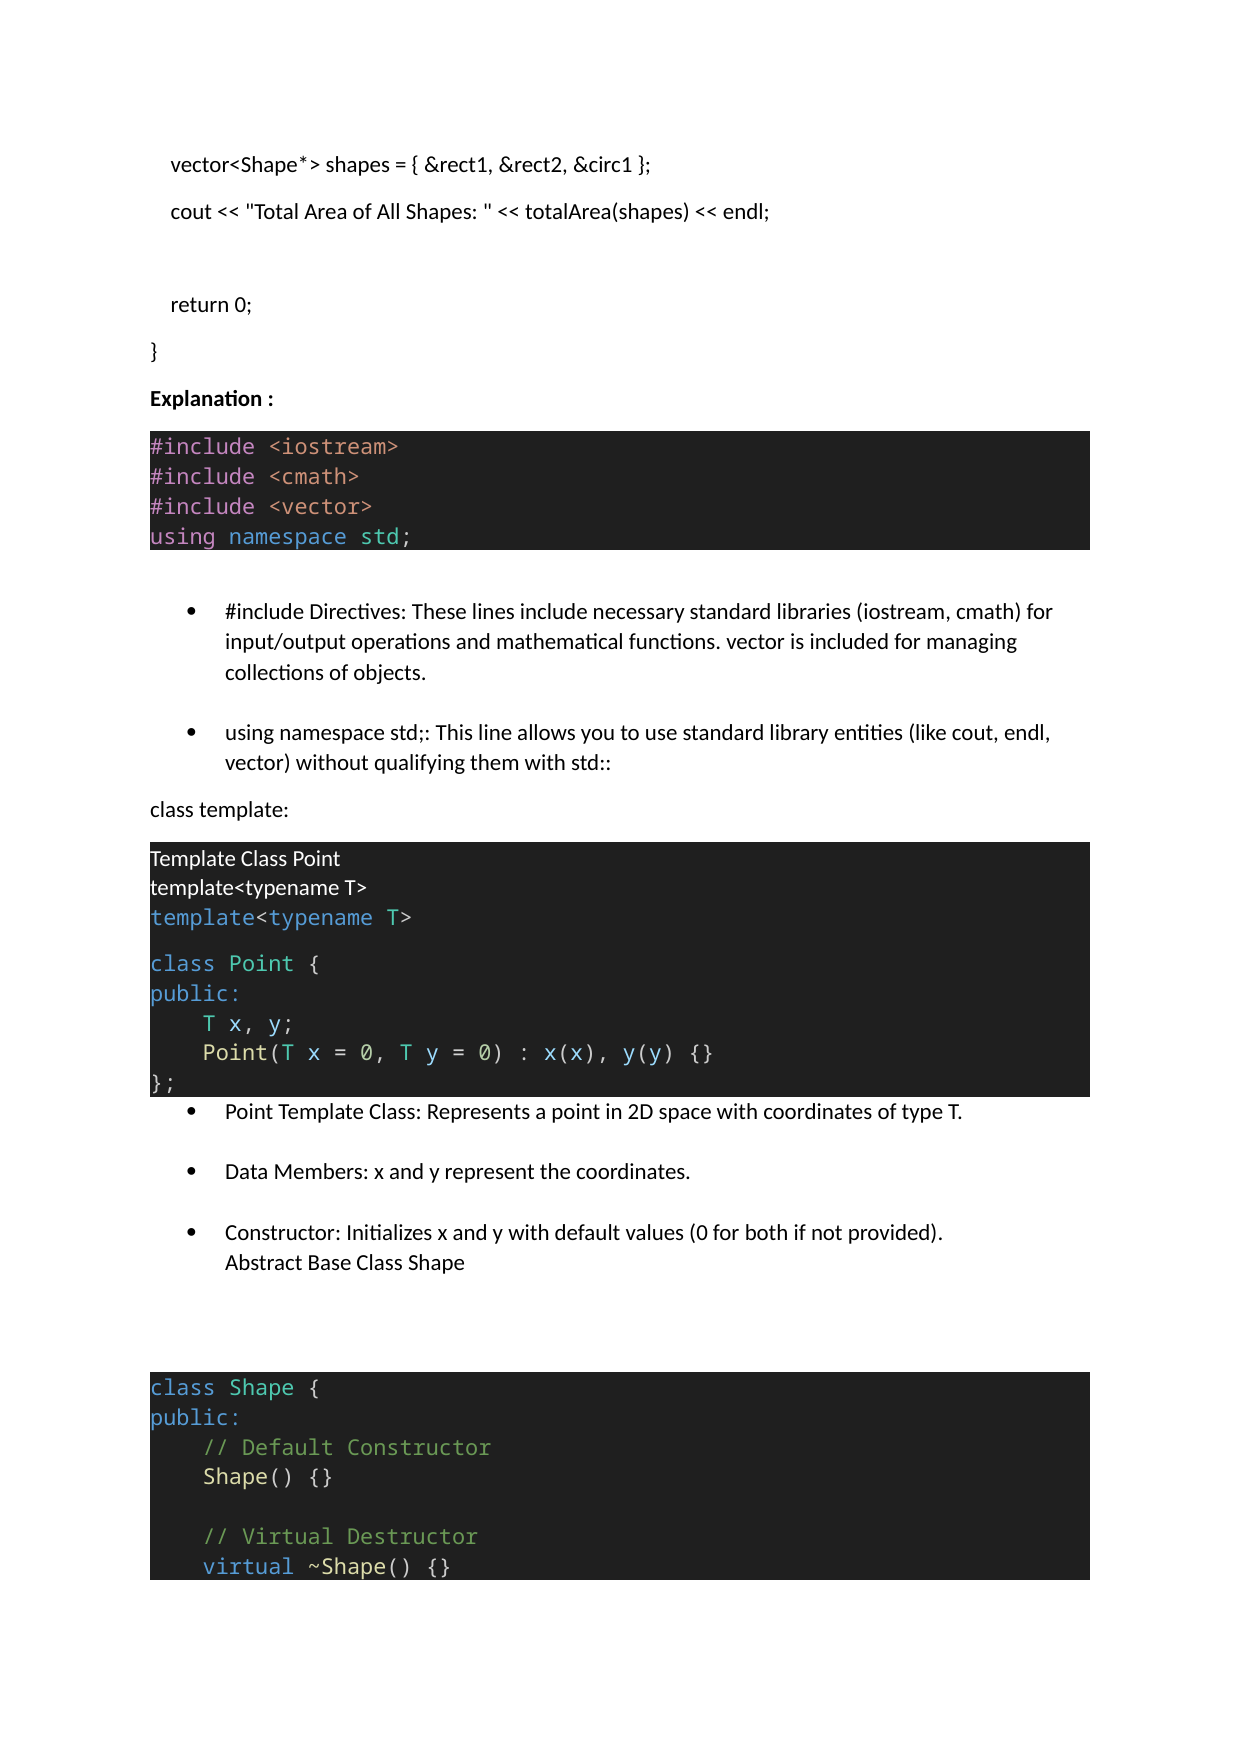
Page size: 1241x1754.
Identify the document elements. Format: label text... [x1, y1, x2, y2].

list Constructor: Initializes x and y with default values (0 for both if not provided). Abstract Base Class Shape [187, 1218, 1090, 1306]
list Point Template Class: Represents a point in 2D space with coordinates of type T. [187, 1097, 1090, 1155]
text #include <vector> [150, 491, 1090, 521]
list Data Members: x and y represent the coordinates. [187, 1157, 1090, 1216]
text public: [150, 1402, 1090, 1431]
text using namespace std; [150, 521, 1090, 550]
text class Shape { [150, 1372, 1090, 1402]
text Point(T x = 0, T y = 0) : x(x), y(y) {} [150, 1037, 1090, 1067]
text vector<Shape*> shapes = { &rect1, &rect2, &circ1 }; [150, 150, 1090, 178]
text cout << "Total Area of All Shapes: " << totalArea(shapes) << endl; [150, 197, 1090, 225]
text // Virtual Destructor [150, 1521, 1090, 1551]
text Template Class Point template<typename T> template<typename T> [150, 842, 1090, 931]
text #include <iostream> [150, 431, 1090, 461]
text virtual ~Shape() {} [150, 1551, 1090, 1580]
text class template: [150, 795, 1090, 823]
text #include <cmath> [150, 461, 1090, 491]
text // Default Constructor [150, 1431, 1090, 1461]
text T x, y; [150, 1007, 1090, 1037]
text class Point { [150, 948, 1090, 978]
text Shape() {} [150, 1461, 1090, 1491]
list #include Directives: These lines include necessary standard libraries (iostream, cmath) for input/output operations and mathematical functions. vector is included for managing collections of objects. [187, 597, 1090, 716]
text } [150, 337, 1090, 366]
text return 0; [150, 291, 1090, 319]
text Explanation : [150, 384, 1090, 412]
list using namespace std;: This line allows you to use standard library entities (like cout, endl, vector) without qualifying them with std:: [187, 718, 1090, 776]
text }; [150, 1067, 1090, 1097]
text public: [150, 978, 1090, 1007]
